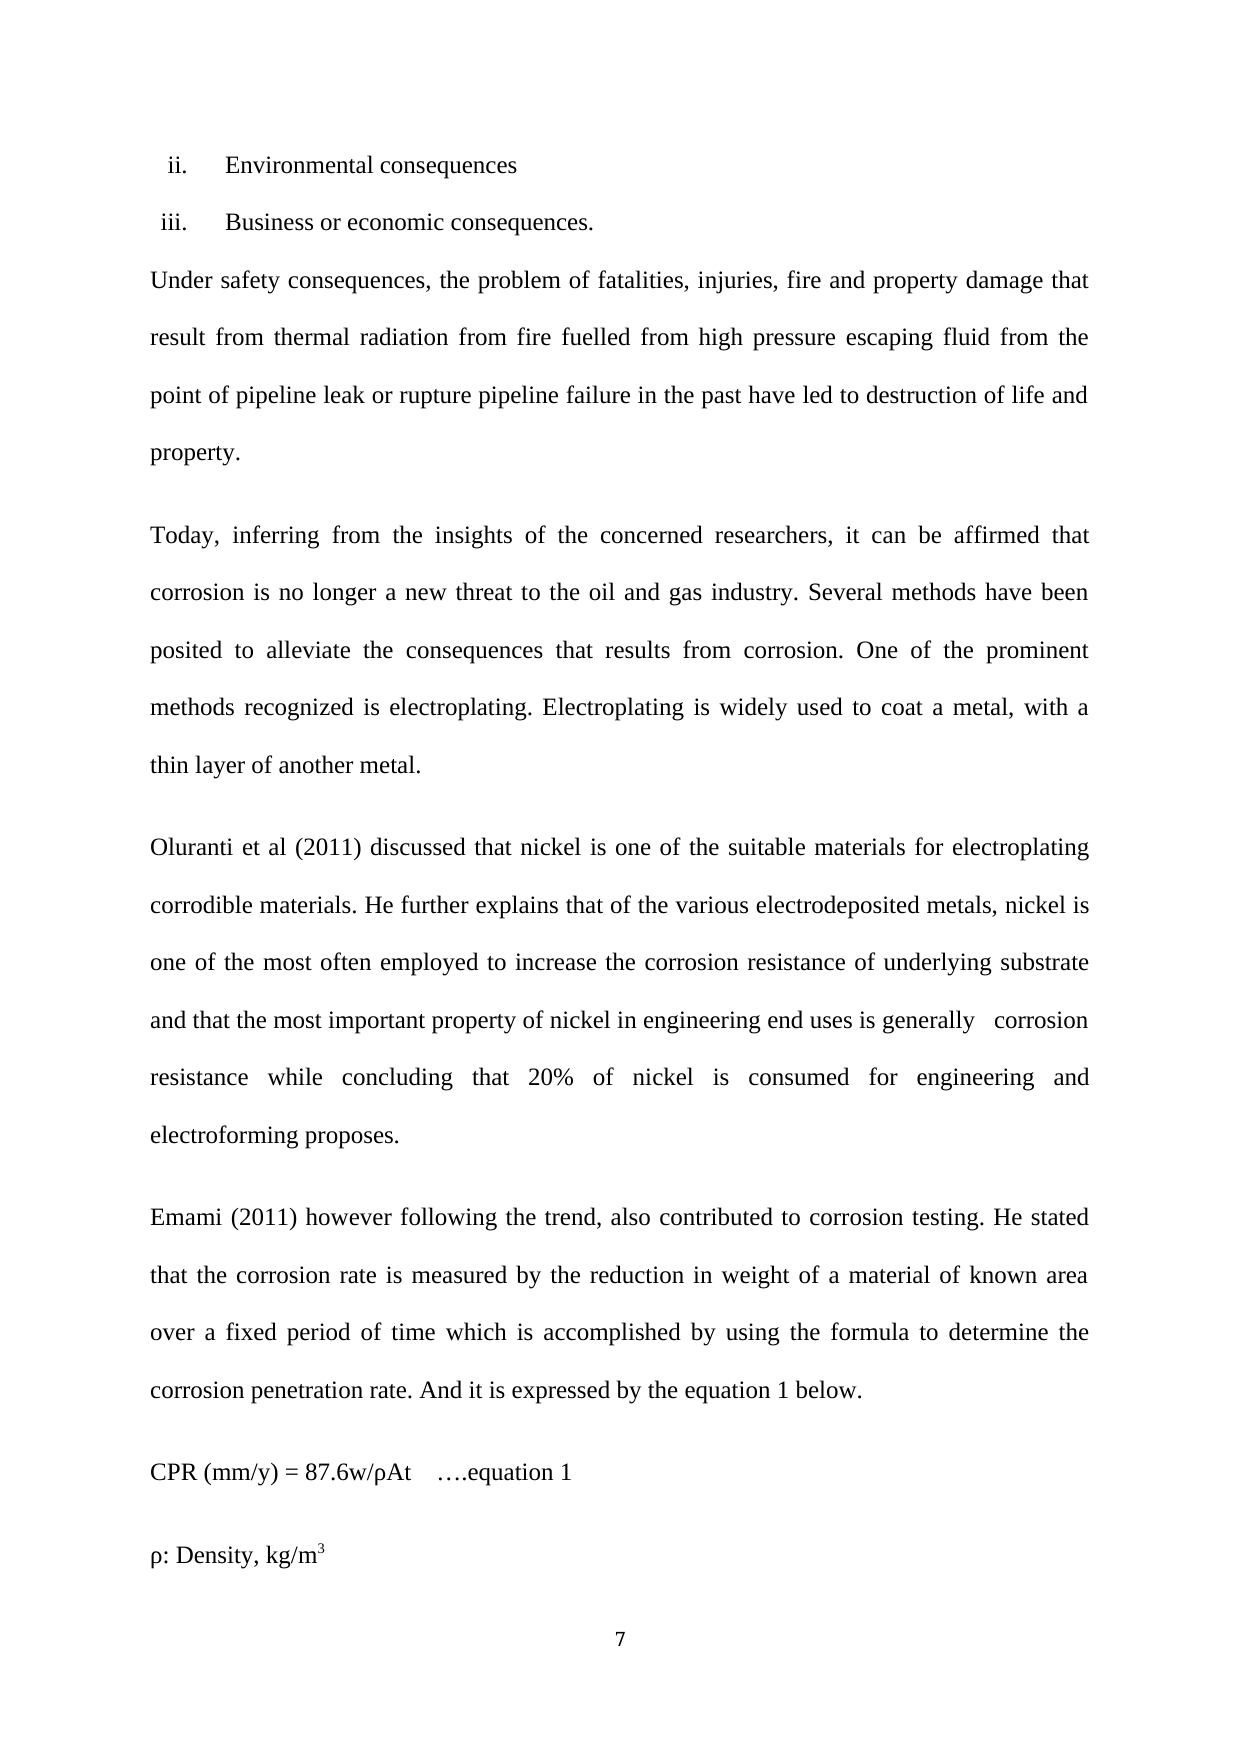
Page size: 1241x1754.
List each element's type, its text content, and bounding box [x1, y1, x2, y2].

list Environmental consequences [187, 150, 1090, 179]
text ρ: Density, kg/m3 [150, 1540, 1090, 1569]
text CPR (mm/y) = 87.6w/ρAt ….equation 1 [150, 1457, 1090, 1486]
text Under safety consequences, the problem of fatalities, injuries, fire and property damage that result from thermal radiation from fire fuelled from high pressure escaping fluid from the point of pipeline leak or rupture pipeline failure in the past have led to destruction of life and property. [150, 265, 1090, 466]
text Emami (2011) however following the trend, also contributed to corrosion testing. He stated that the corrosion rate is measured by the reduction in weight of a material of known area over a fixed period of time which is accomplished by using the formula to determine the corrosion penetration rate. And it is expressed by the equation 1 below. [150, 1202, 1090, 1404]
text Today, inferring from the insights of the concerned researchers, it can be affirmed that corrosion is no longer a new threat to the oil and gas industry. Several methods have been posited to alleviate the consequences that results from corrosion. One of the prominent methods recognized is electroplating. Electroplating is widely used to coat a metal, with a thin layer of another metal. [150, 520, 1090, 779]
text Oluranti et al (2011) discussed that nickel is one of the suitable materials for electroplating corrodible materials. He further explains that of the various electrodeposited metals, nickel is one of the most often employed to increase the corrosion resistance of underlying substrate and that the most important property of nickel in engineering end uses is generally corrosion resistance while concluding that 20% of nickel is consumed for engineering and electroforming proposes. [150, 832, 1090, 1149]
list Business or economic consequences. [187, 207, 1090, 236]
